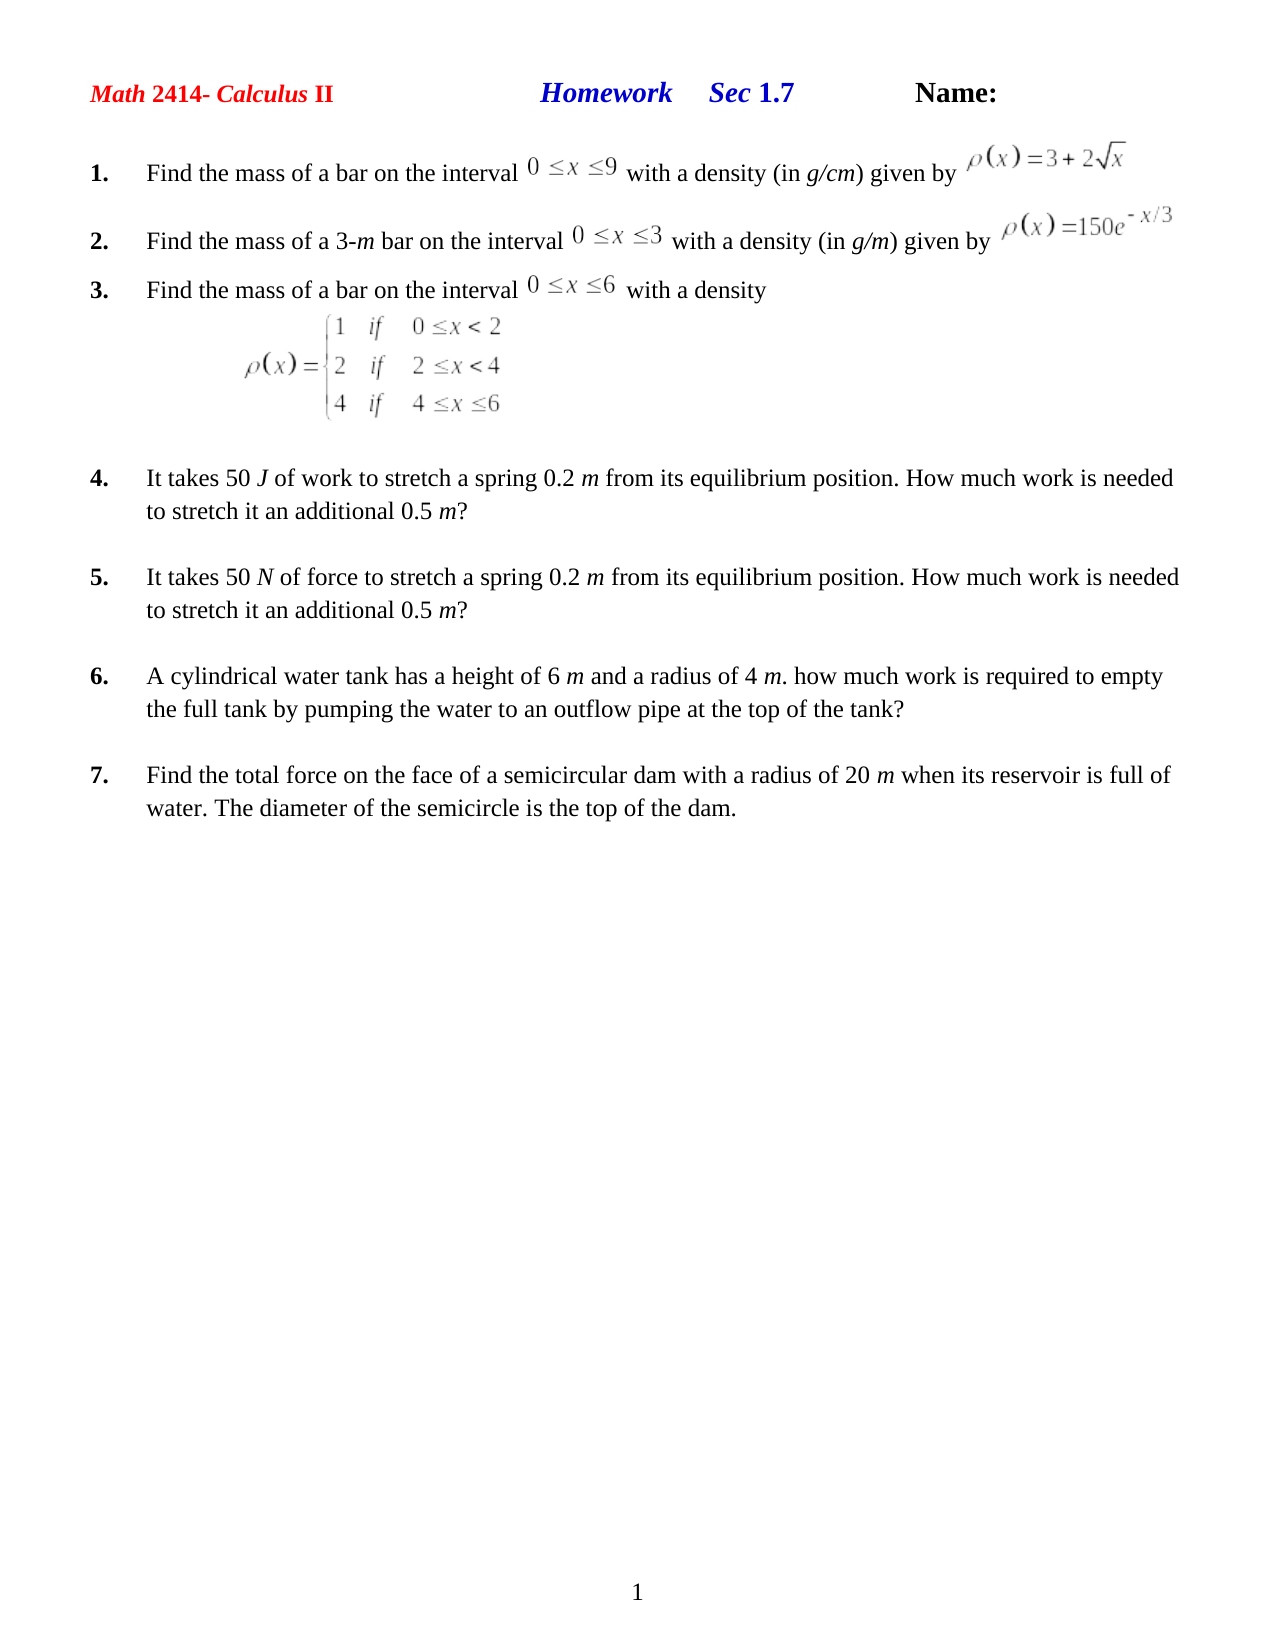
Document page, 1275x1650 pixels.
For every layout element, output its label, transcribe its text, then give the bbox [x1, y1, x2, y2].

list Find the total force on the face of a semicircular dam with a radius of 20 m when its reservoir is full of water. The diameter of the semicircle is the top of the dam. [90, 760, 1185, 822]
list Find the mass of a bar on the interval with a density [90, 269, 1185, 304]
list Find the mass of a 3-m bar on the interval with a density (in g/m) given by [90, 201, 1185, 255]
list It takes 50 J of work to stretch a spring 0.2 m from its equilibrium position. How much work is needed to stretch it an additional 0.5 m? [90, 463, 1185, 525]
list A cylindrical water tank has a height of 6 m and a radius of 4 m. how much work is required to empty the full tank by pumping the water to an outflow pipe at the top of the tank? [90, 661, 1185, 723]
text Math 2414- Calculus II Homework Sec 1.7 Name: [90, 75, 1185, 108]
list It takes 50 N of force to stretch a spring 0.2 m from its equilibrium position. How much work is needed to stretch it an additional 0.5 m? [90, 562, 1185, 624]
list Find the mass of a bar on the interval with a density (in g/cm) given by [90, 137, 1185, 186]
